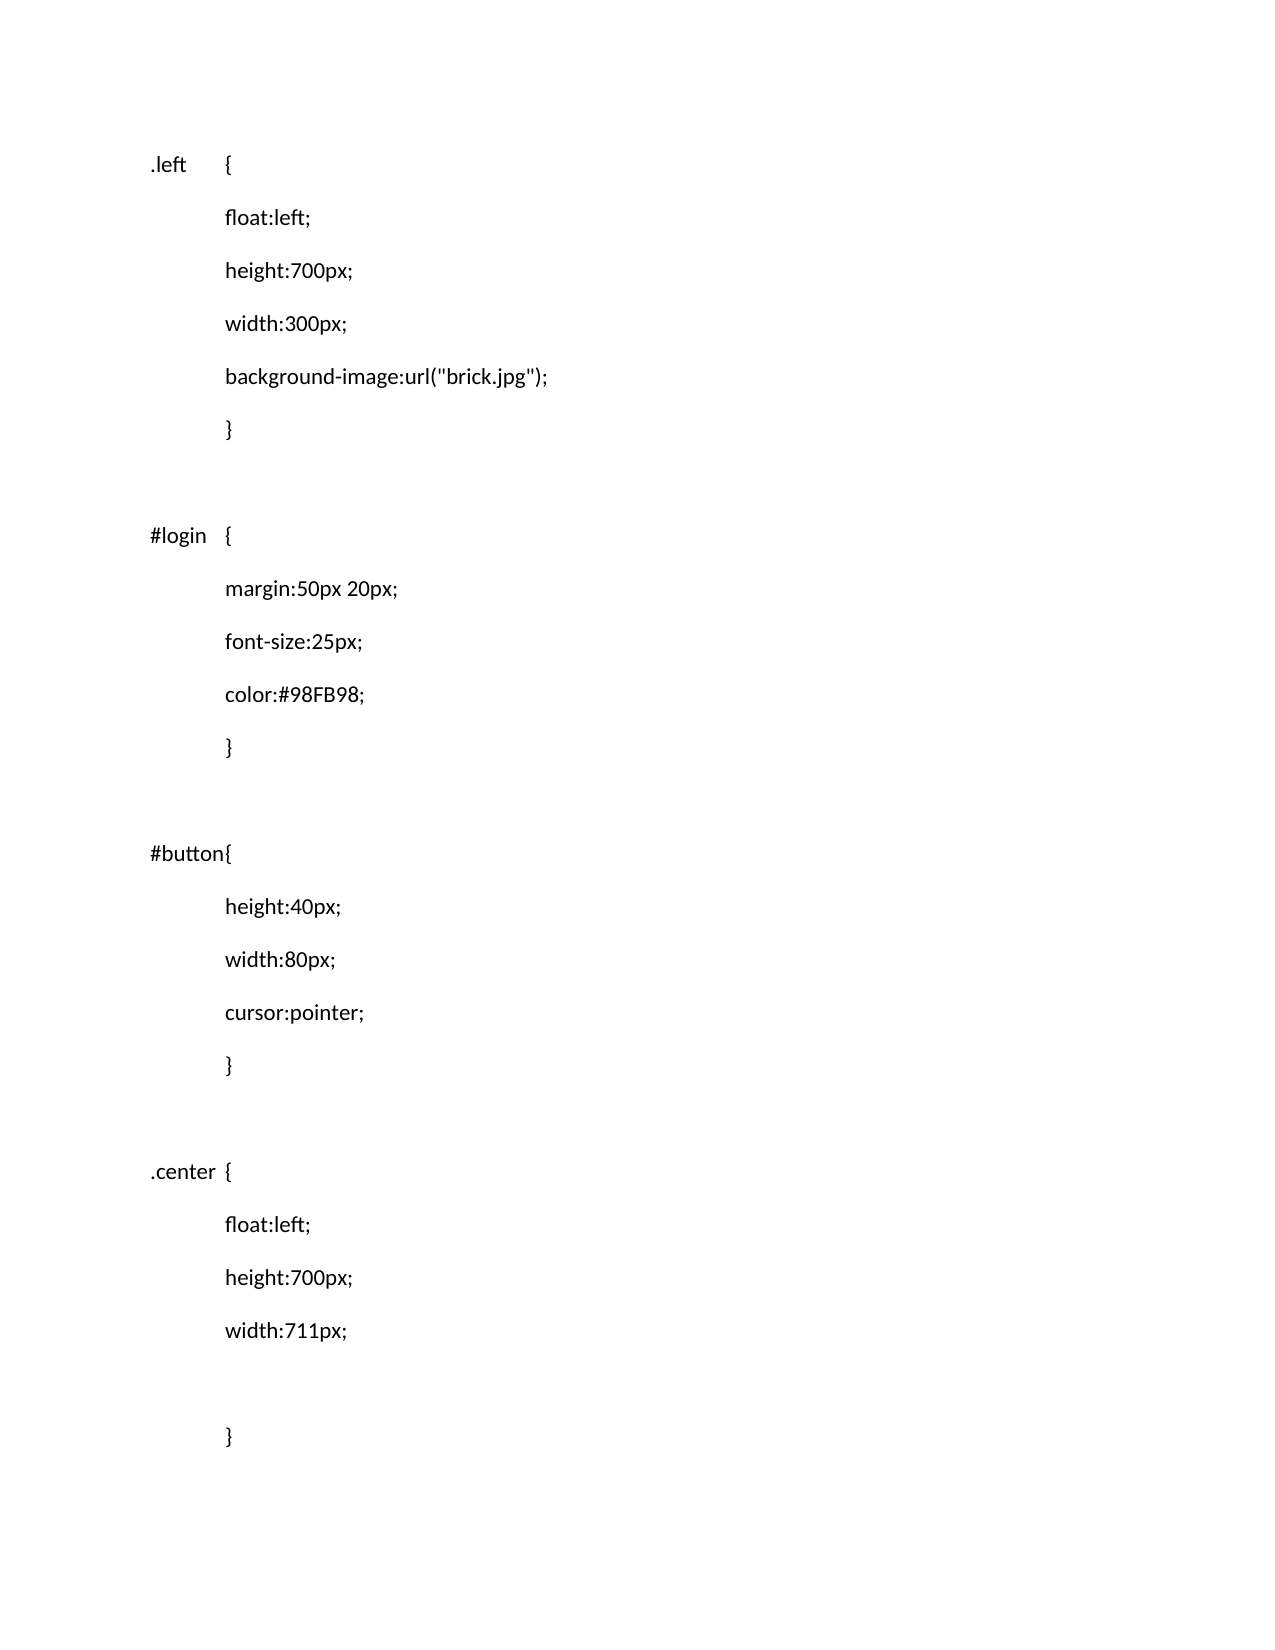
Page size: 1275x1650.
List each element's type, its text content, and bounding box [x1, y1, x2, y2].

text height:700px; [150, 256, 1125, 284]
text width:711px; [150, 1316, 1125, 1344]
text height:700px; [150, 1263, 1125, 1291]
text .center { [150, 1157, 1125, 1185]
text margin:50px 20px; [150, 574, 1125, 602]
text } [150, 1051, 1125, 1079]
text background-image:url("brick.jpg"); [150, 362, 1125, 390]
text } [150, 733, 1125, 761]
text float:left; [150, 1210, 1125, 1238]
text } [150, 415, 1125, 443]
text float:left; [150, 203, 1125, 231]
text width:300px; [150, 309, 1125, 337]
text #login { [150, 521, 1125, 549]
text color:#98FB98; [150, 680, 1125, 708]
text } [150, 1422, 1125, 1451]
text #button { [150, 839, 1125, 867]
text height:40px; [150, 892, 1125, 920]
text .left { [150, 150, 1125, 178]
text font-size:25px; [150, 627, 1125, 655]
text cursor:pointer; [150, 998, 1125, 1026]
text width:80px; [150, 945, 1125, 973]
